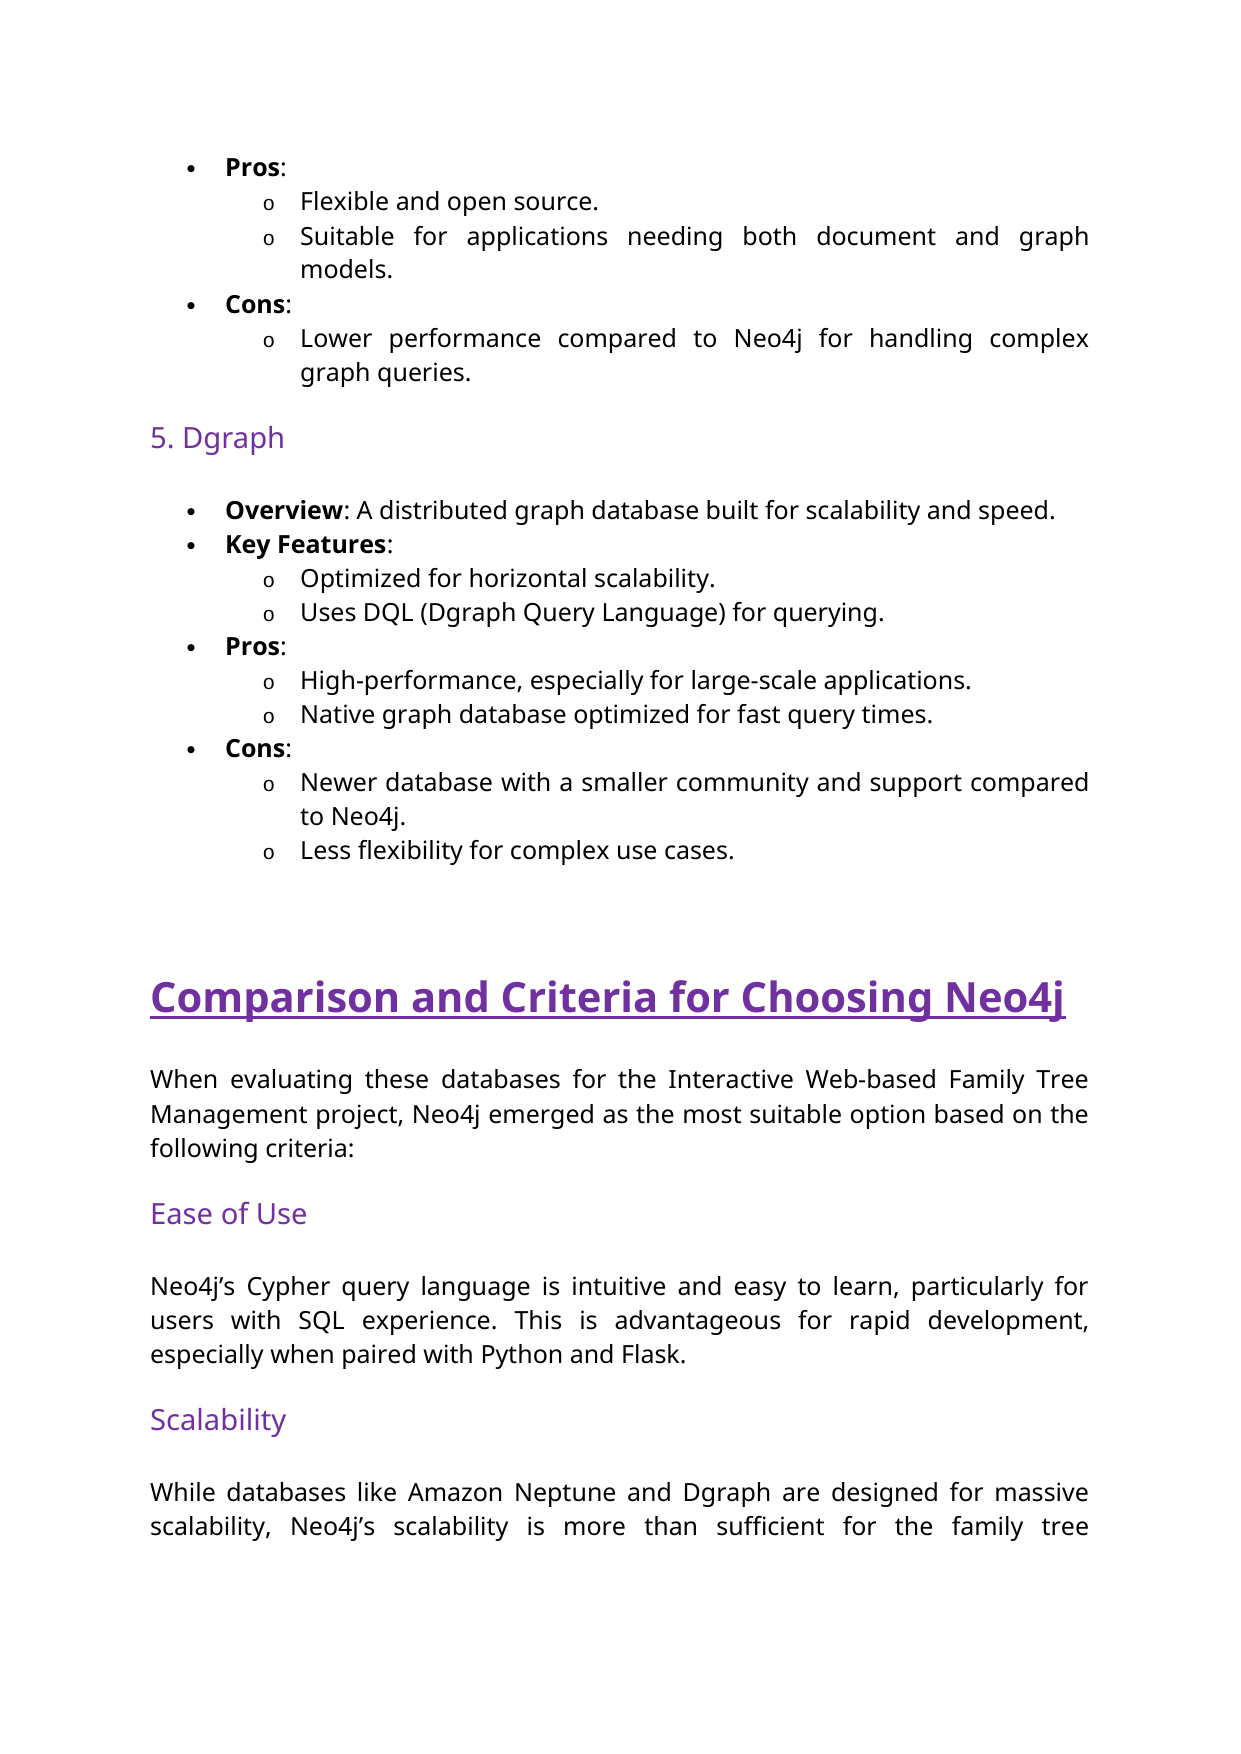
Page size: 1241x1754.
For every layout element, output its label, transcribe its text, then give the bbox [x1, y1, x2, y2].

list Less flexibility for complex use cases. [262, 833, 1090, 867]
list Native graph database optimized for fast query times. [262, 697, 1090, 731]
list Pros: [187, 150, 1090, 184]
list Optimized for horizontal scalability. [262, 561, 1090, 594]
list Uses DQL (Dgraph Query Language) for querying. [262, 594, 1090, 629]
list Suitable for applications needing both document and graph models. [262, 218, 1090, 286]
list Lower performance compared to Neo4j for handling complex graph queries. [262, 320, 1090, 388]
subtitle Ease of Use [150, 1193, 1090, 1233]
subtitle Comparison and Criteria for Choosing Neo4j [150, 968, 1090, 1024]
list Cons: [187, 731, 1090, 765]
list Cons: [187, 286, 1090, 320]
list Newer database with a smaller community and support compared to Neo4j. [262, 765, 1090, 833]
list Pros: [187, 629, 1090, 663]
list Key Features: [187, 526, 1090, 561]
text When evaluating these databases for the Interactive Web-based Family Tree Management project, Neo4j emerged as the most suitable option based on the following criteria: [150, 1062, 1090, 1164]
subtitle Scalability [150, 1400, 1090, 1439]
text Neo4j’s Cypher query language is intuitive and easy to learn, particularly for users with SQL experience. This is advantageous for rapid development, especially when paired with Python and Flask. [150, 1268, 1090, 1371]
subtitle 5. Dgraph [150, 418, 1090, 457]
list High-performance, especially for large-scale applications. [262, 663, 1090, 697]
list Flexible and open source. [262, 184, 1090, 218]
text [150, 1474, 1090, 1543]
list Overview: A distributed graph database built for scalability and speed. [187, 492, 1090, 526]
